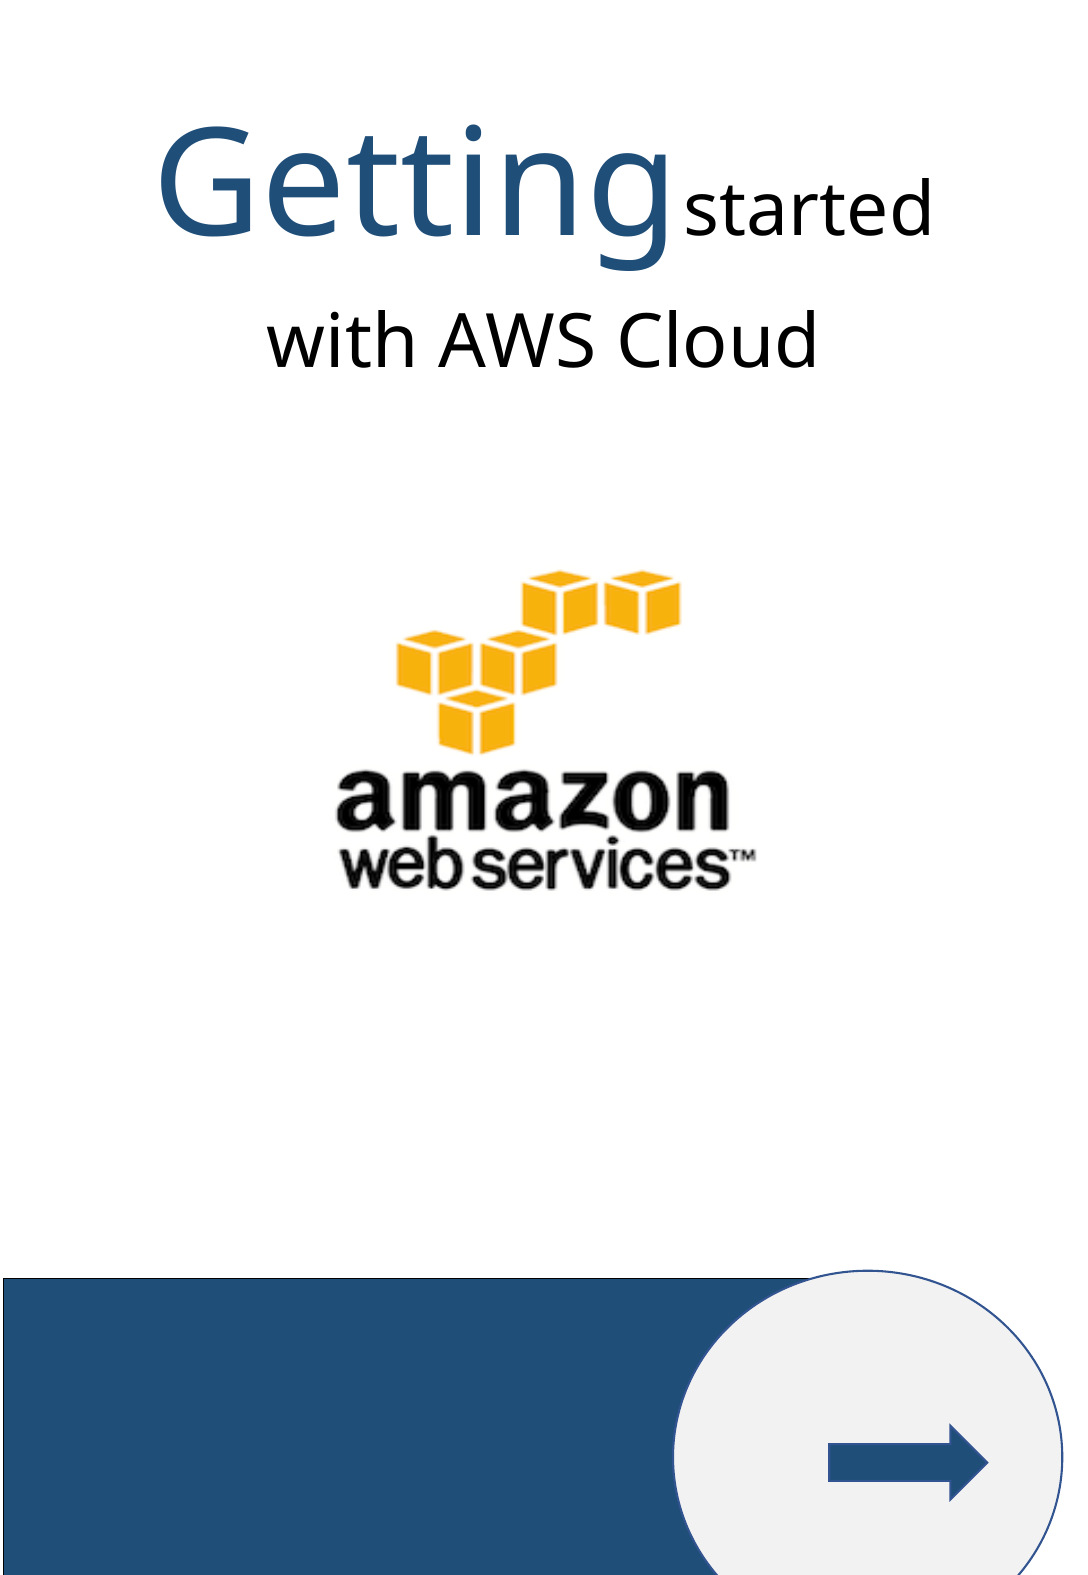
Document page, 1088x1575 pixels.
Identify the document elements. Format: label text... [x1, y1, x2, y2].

text Getting started with AWS Cloud [75, 75, 1012, 389]
picture [318, 541, 770, 932]
